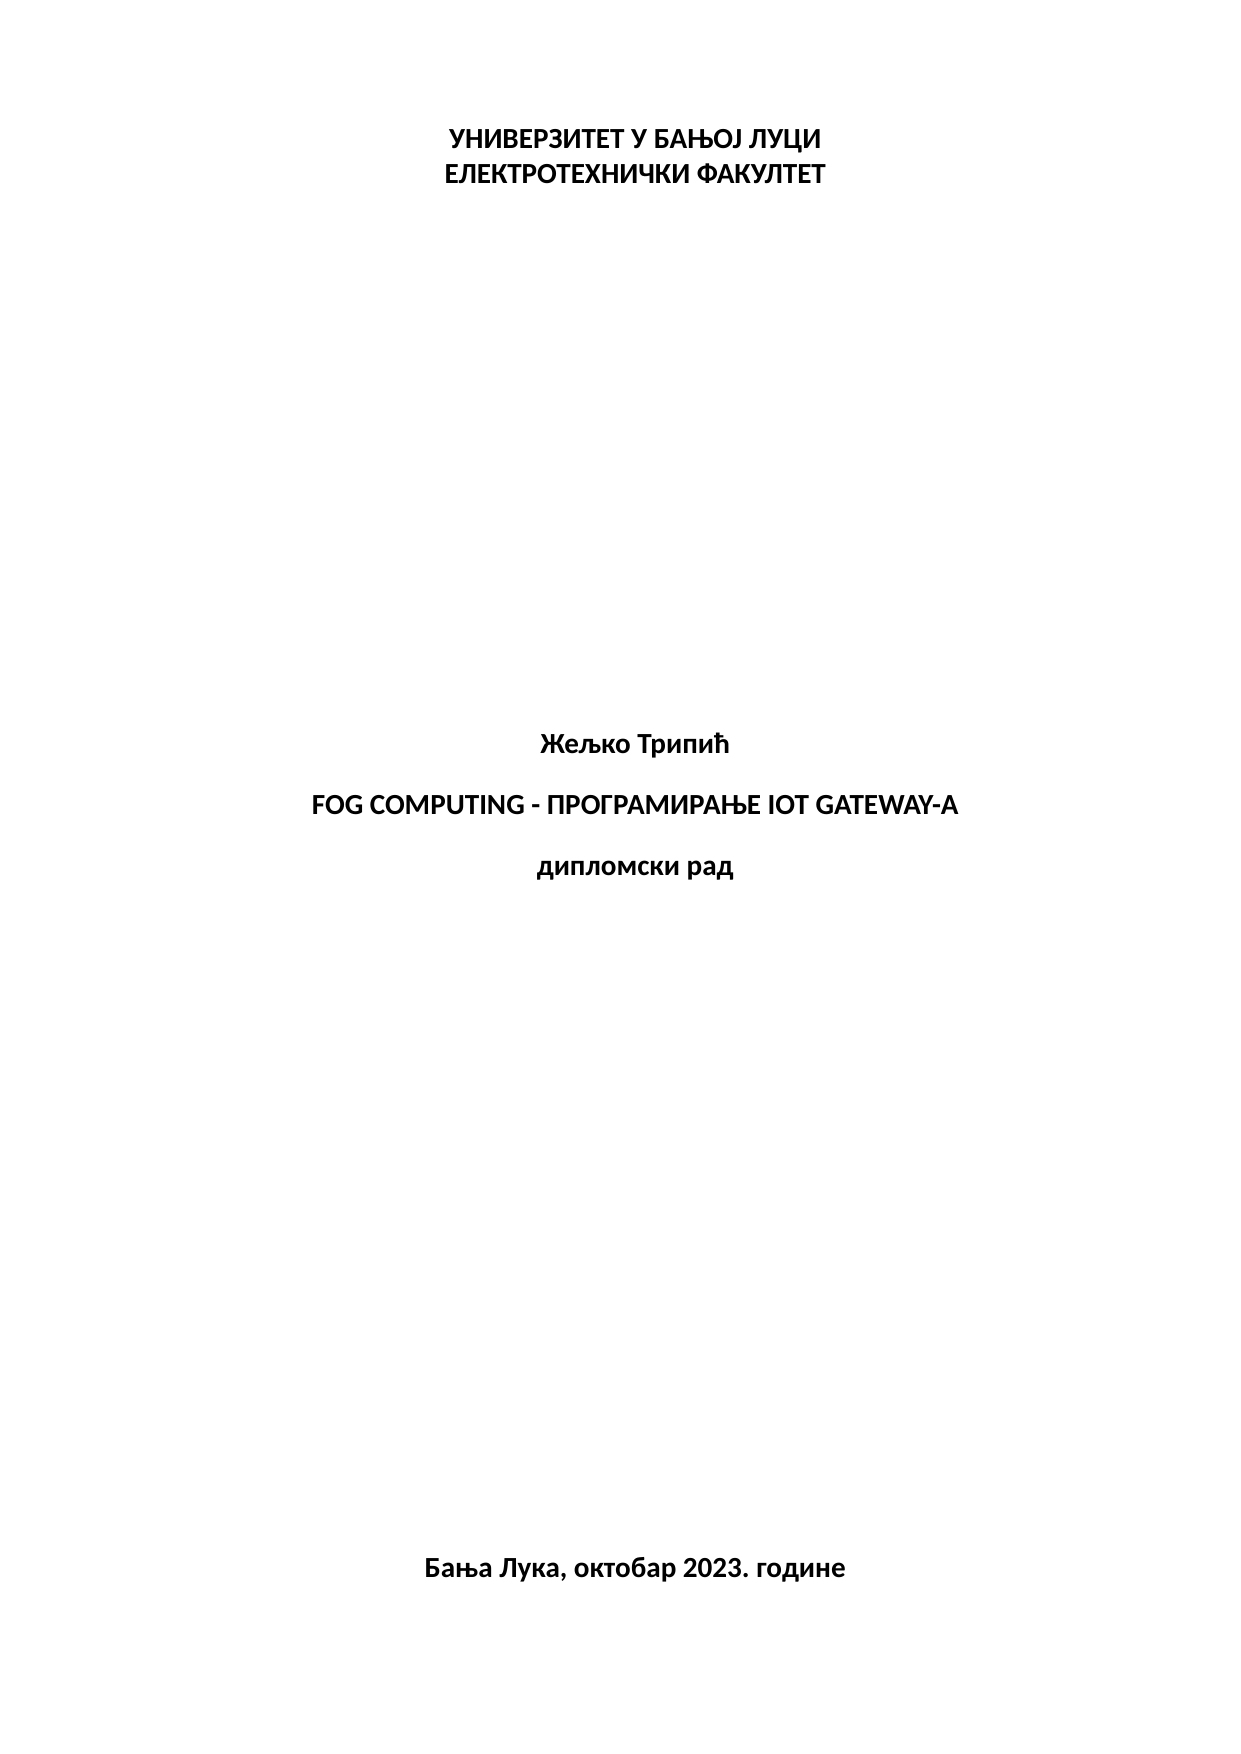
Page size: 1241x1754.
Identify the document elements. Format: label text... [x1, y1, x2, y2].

text ЕЛЕКТРОТЕХНИЧКИ ФАКУЛТЕТ [150, 156, 1120, 191]
text Бања Лука, октобар 2023. године [150, 1549, 1120, 1584]
text дипломски рад [150, 847, 1120, 882]
text Жељко Трипић [150, 726, 1120, 761]
text УНИВЕРЗИТЕТ У БАЊОЈ ЛУЦИ [150, 120, 1120, 156]
text FOG COMPUTING - ПРОГРАМИРАЊЕ IOT GATEWAY-А [150, 786, 1120, 822]
